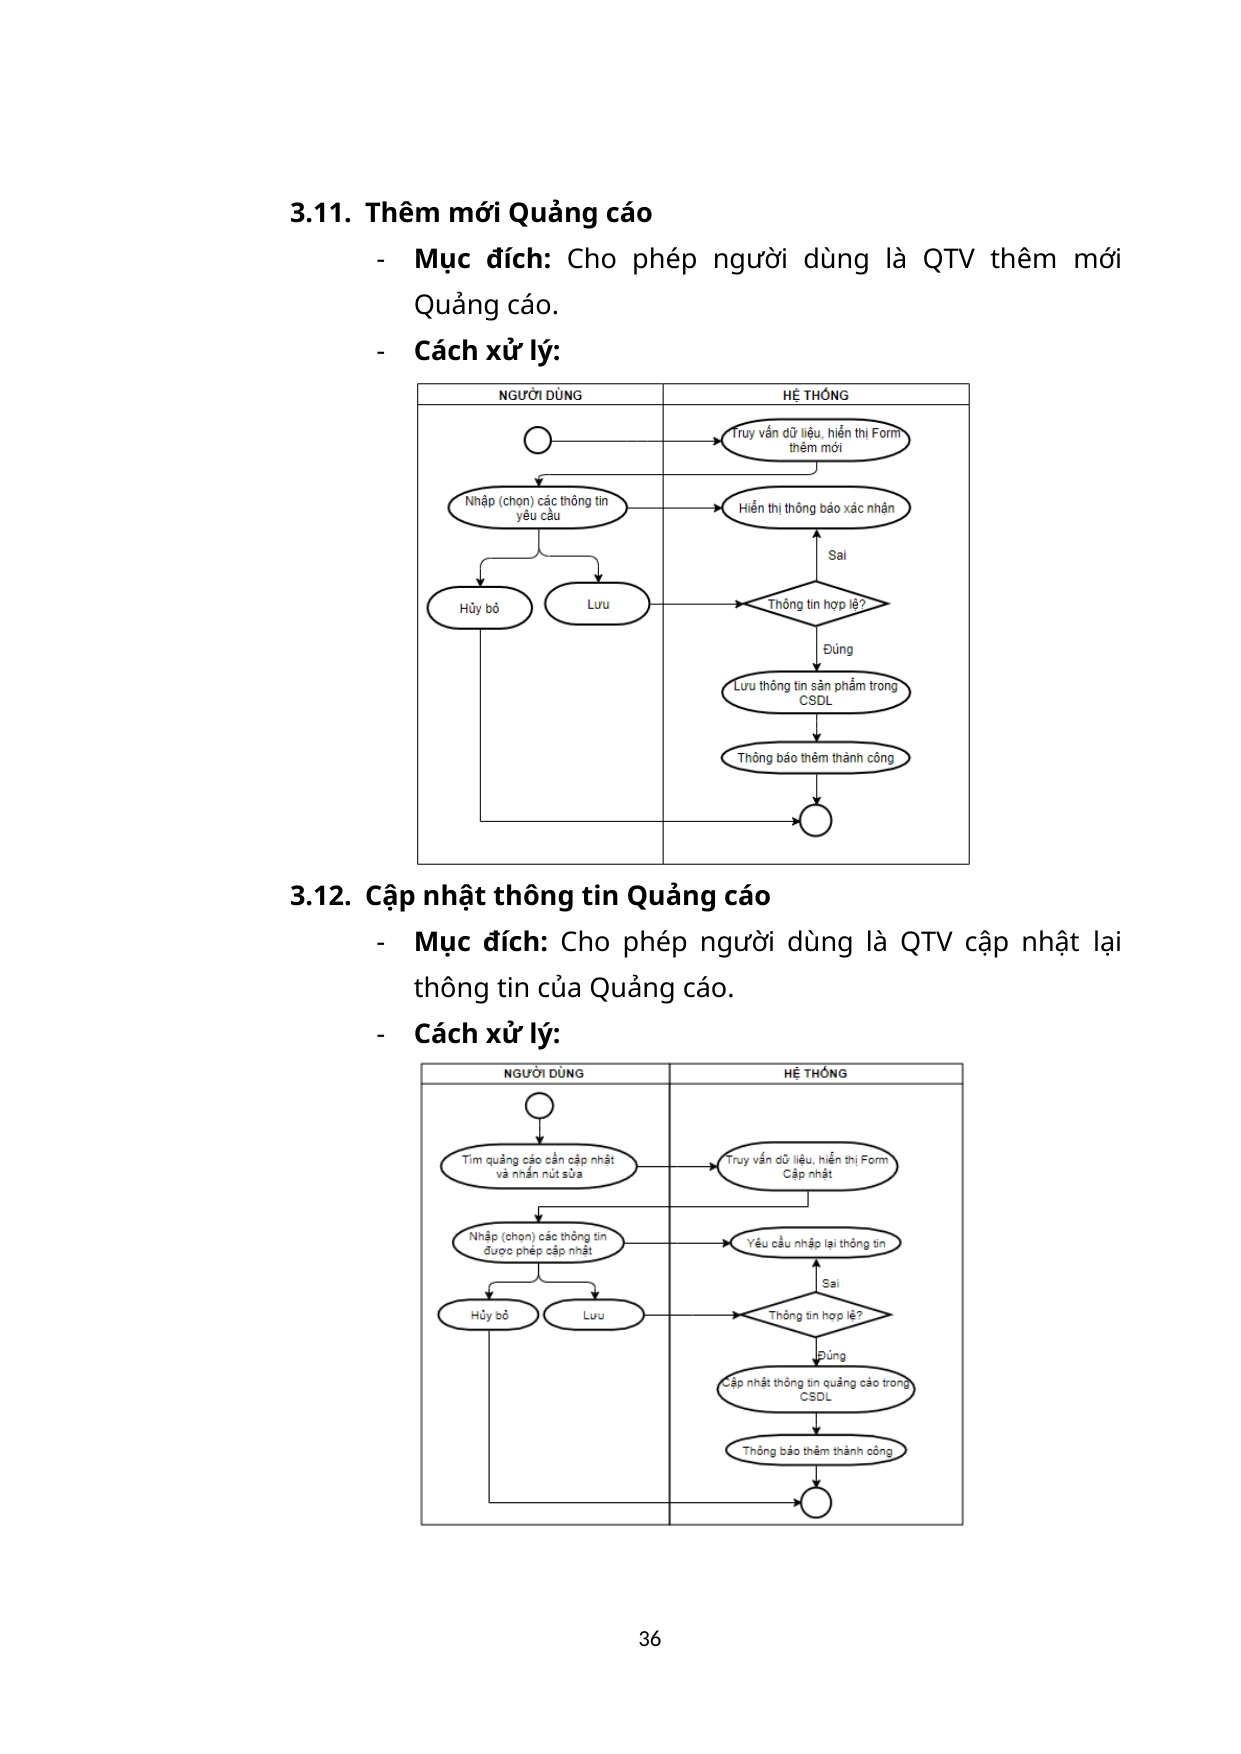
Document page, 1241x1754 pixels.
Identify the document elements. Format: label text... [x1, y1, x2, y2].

list Cách xử lý: [376, 331, 1122, 368]
picture [418, 1061, 970, 1534]
list Mục đích: Cho phép người dùng là QTV thêm mới Quảng cáo. [376, 239, 1122, 322]
list Thêm mới Quảng cáo [290, 193, 1122, 230]
picture [413, 377, 975, 870]
list Cập nhật thông tin Quảng cáo [290, 877, 1122, 914]
list Cách xử lý: [376, 1015, 1122, 1052]
list Mục đích: Cho phép người dùng là QTV cập nhật lại thông tin của Quảng cáo. [376, 923, 1122, 1006]
